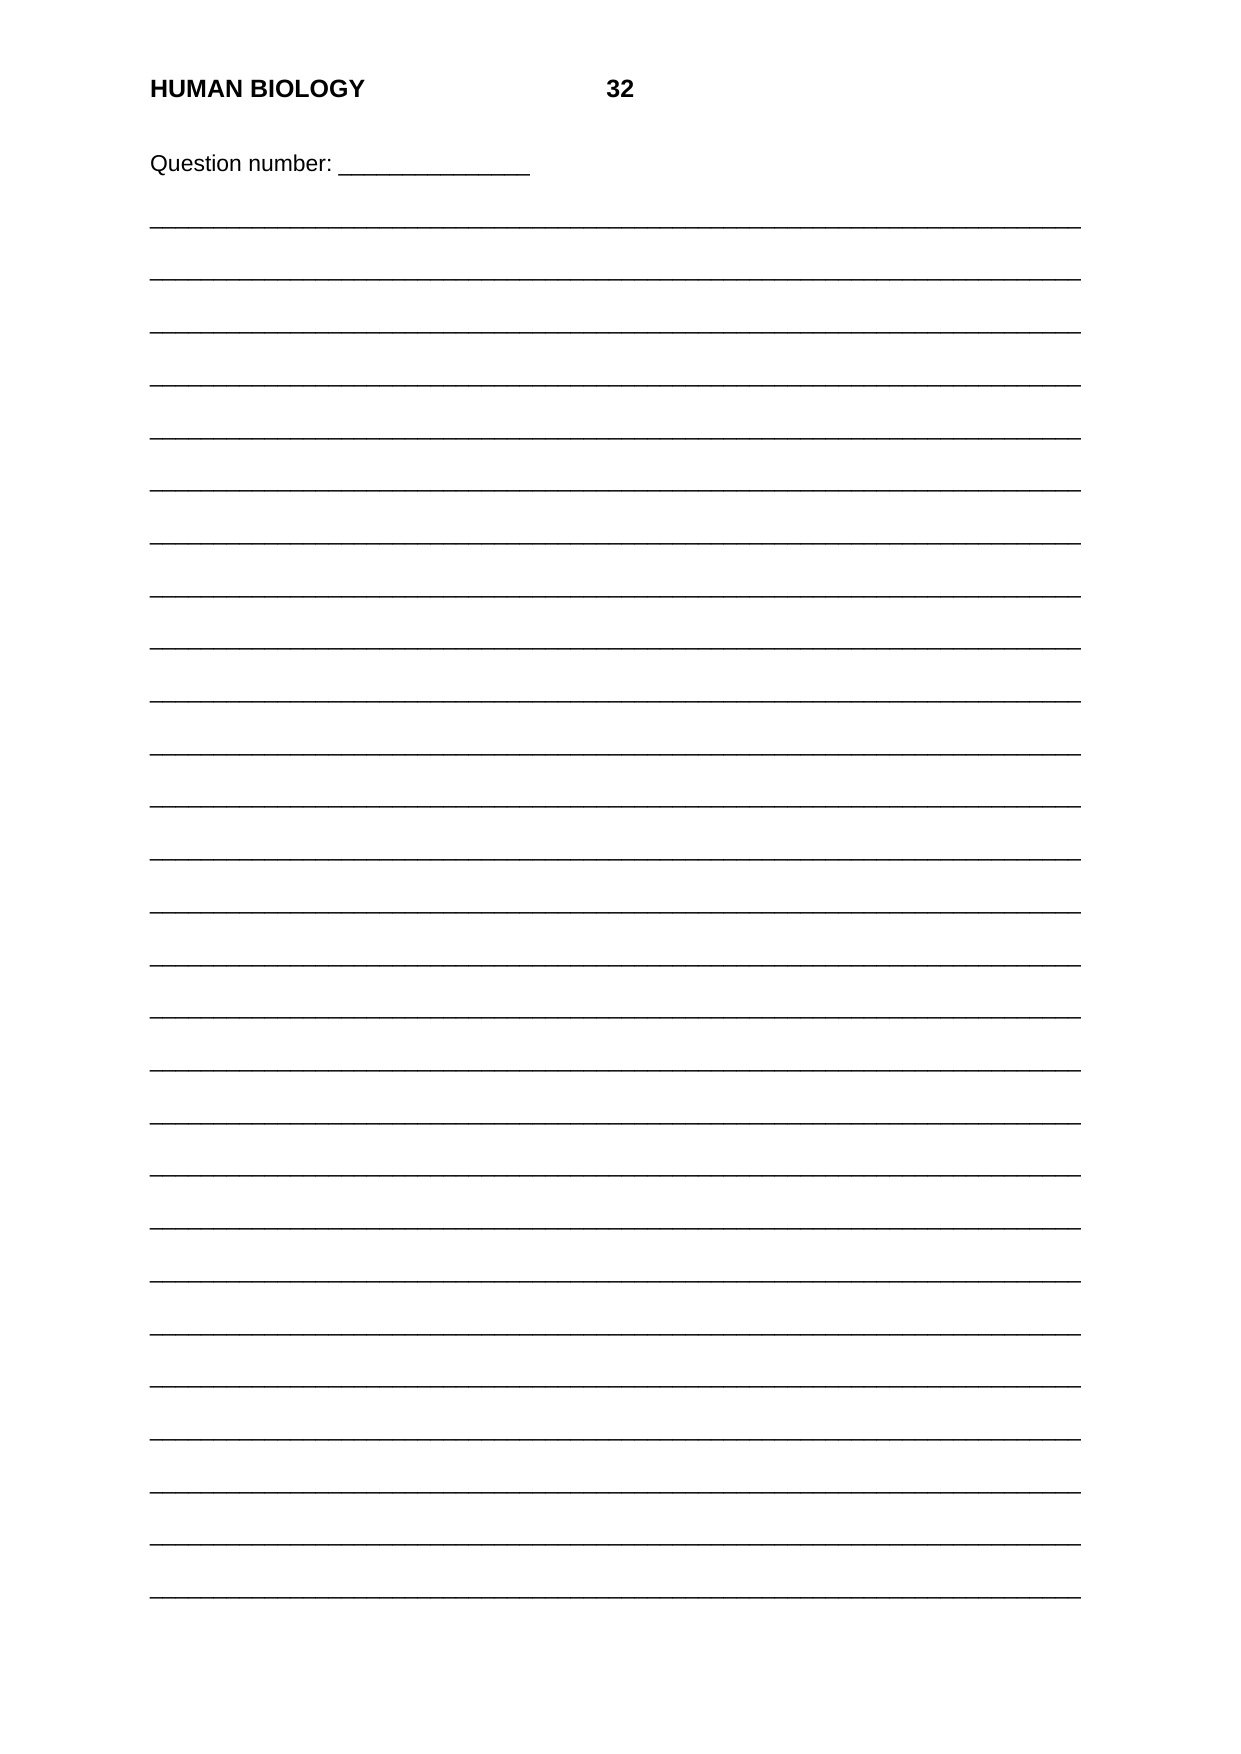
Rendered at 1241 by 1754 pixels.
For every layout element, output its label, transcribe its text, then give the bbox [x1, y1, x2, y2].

text __________________________________________________________________________________________________________________________________________________ [150, 730, 1090, 809]
text Question number: _______________ [150, 150, 1090, 176]
text __________________________________________________________________________________________________________________________________________________ [150, 624, 1090, 703]
text __________________________________________________________________________________________________________________________________________________ [150, 941, 1090, 1020]
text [150, 1468, 1090, 1547]
text __________________________________________________________________________________________________________________________________________________ [150, 1257, 1090, 1336]
text __________________________________________________________________________________________________________________________________________________ [150, 1046, 1090, 1125]
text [150, 203, 1090, 282]
text __________________________________________________________________________________________________________________________________________________ [150, 835, 1090, 914]
text __________________________________________________________________________________________________________________________________________________ [150, 1362, 1090, 1441]
text __________________________________________________________________________________________________________________________________________________ [150, 519, 1090, 598]
text __________________________________________________________________________________________________________________________________________________ [150, 413, 1090, 493]
text __________________________________________________________________________________________________________________________________________________ [150, 1151, 1090, 1231]
text __________________________________________________________________________________________________________________________________________________ [150, 308, 1090, 387]
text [150, 1573, 1090, 1599]
